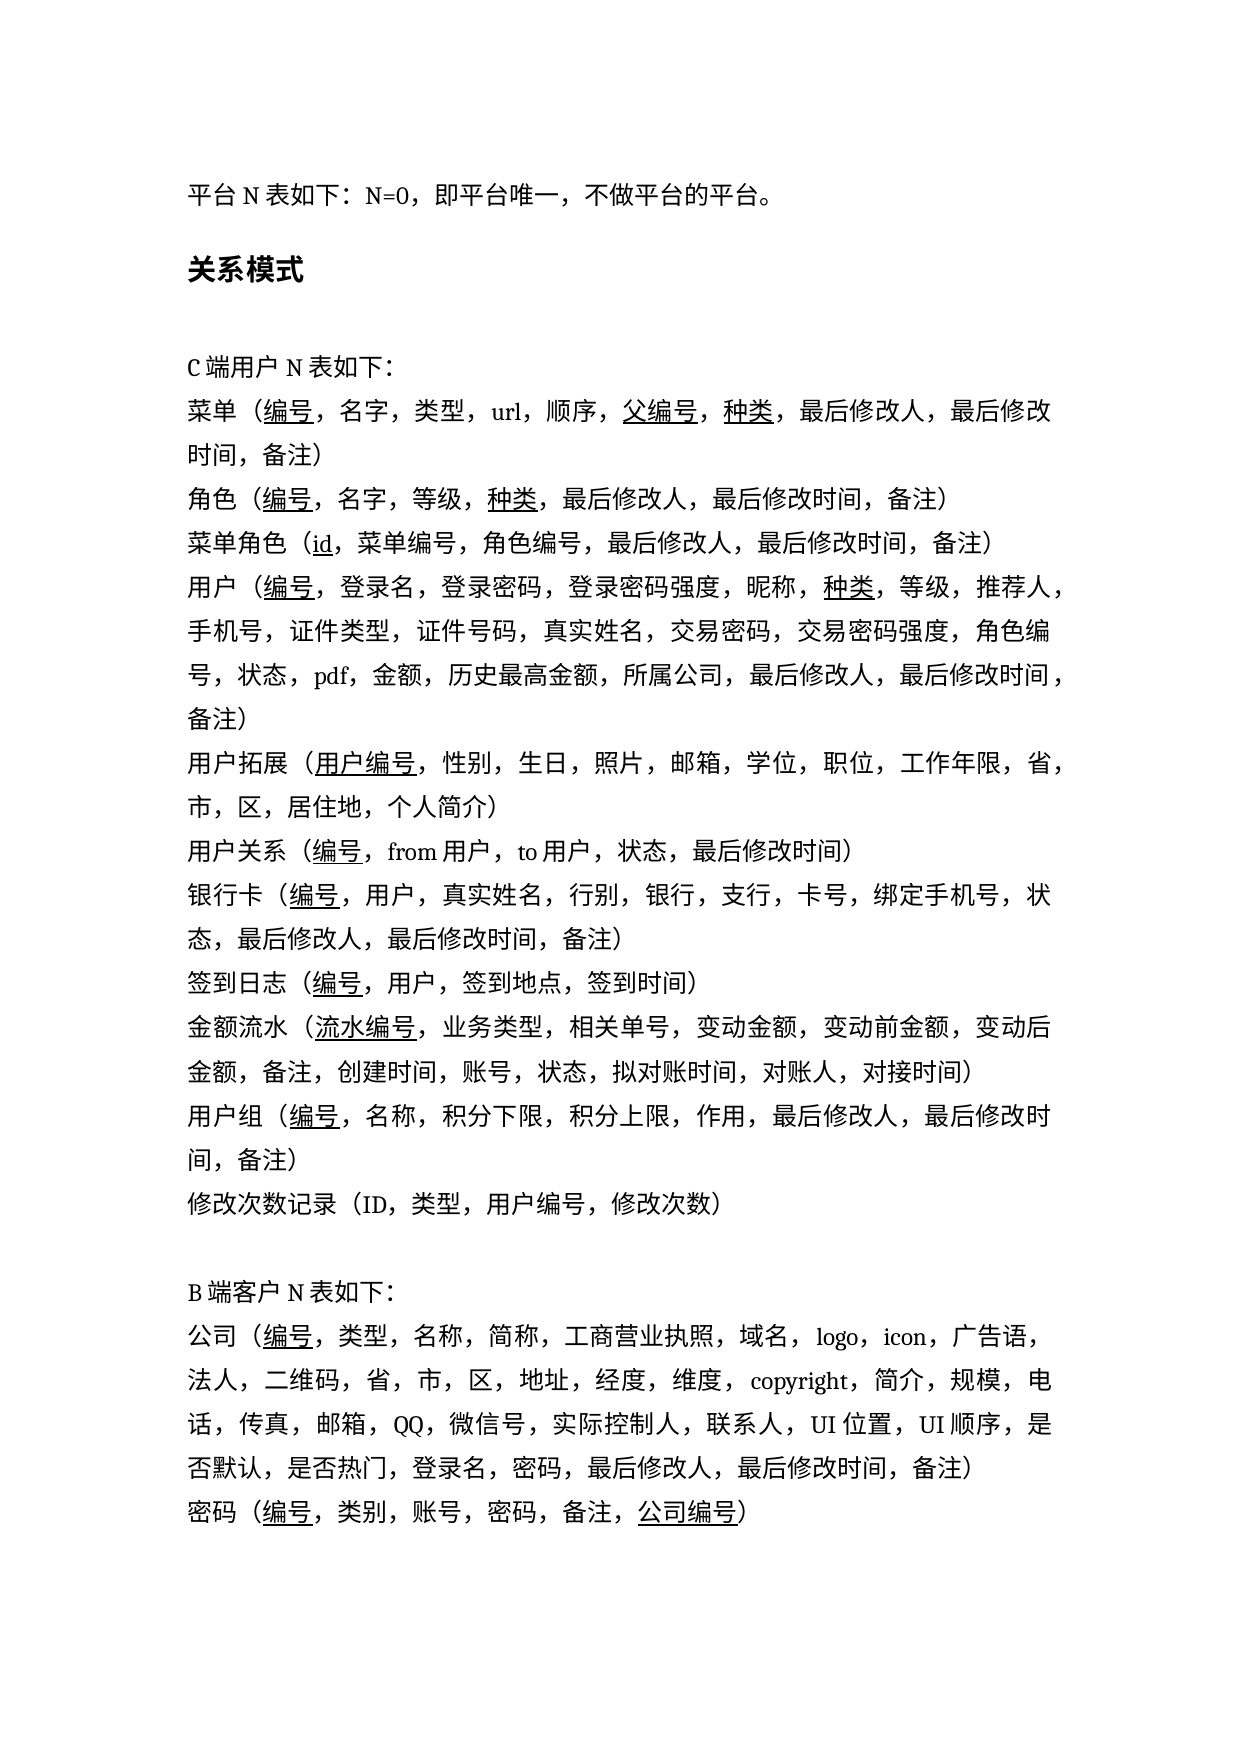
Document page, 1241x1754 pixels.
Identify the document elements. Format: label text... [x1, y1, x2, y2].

subtitle 关系模式 [187, 245, 1053, 289]
text B端客户N表如下： [187, 1268, 1053, 1312]
text 公司（编号，类型，名称，简称，工商营业执照，域名，logo，icon，广告语，法人，二维码，省，市，区，地址，经度，维度，copyright，简介，规模，电话，传真，邮箱，QQ，微信号，实际控制人，联系人，UI位置，UI顺序，是否默认，是否热门，登录名，密码，最后修改人，最后修改时间，备注） [187, 1312, 1053, 1489]
text 菜单（编号，名字，类型，url，顺序，父编号，种类，最后修改人，最后修改时间，备注） [187, 387, 1053, 475]
text 金额流水（流水编号，业务类型，相关单号，变动金额，变动前金额，变动后金额，备注，创建时间，账号，状态，拟对账时间，对账人，对接时间） [187, 1004, 1053, 1092]
text 修改次数记录（ID，类型，用户编号，修改次数） [187, 1180, 1053, 1224]
text 用户关系（编号，from用户，to用户，状态，最后修改时间） [187, 828, 1053, 872]
text C端用户N表如下： [187, 343, 1053, 387]
text 签到日志（编号，用户，签到地点，签到时间） [187, 960, 1053, 1004]
text 用户（编号，登录名，登录密码，登录密码强度，昵称，种类，等级，推荐人，手机号，证件类型，证件号码，真实姓名，交易密码，交易密码强度，角色编号，状态，pdf，金额，历史最高金额，所属公司，最后修改人，最后修改时间，备注） [187, 563, 1053, 740]
text 银行卡（编号，用户，真实姓名，行别，银行，支行，卡号，绑定手机号，状态，最后修改人，最后修改时间，备注） [187, 872, 1053, 960]
text 用户组（编号，名称，积分下限，积分上限，作用，最后修改人，最后修改时间，备注） [187, 1092, 1053, 1180]
text 平台N表如下：N=0，即平台唯一，不做平台的平台。 [187, 172, 1053, 216]
text 用户拓展（用户编号，性别，生日，照片，邮箱，学位，职位，工作年限，省，市，区，居住地，个人简介） [187, 740, 1053, 828]
text 角色（编号，名字，等级，种类，最后修改人，最后修改时间，备注） [187, 475, 1053, 519]
text 菜单角色（id，菜单编号，角色编号，最后修改人，最后修改时间，备注） [187, 519, 1053, 563]
text 密码（编号，类别，账号，密码，备注，公司编号） [187, 1489, 1053, 1533]
